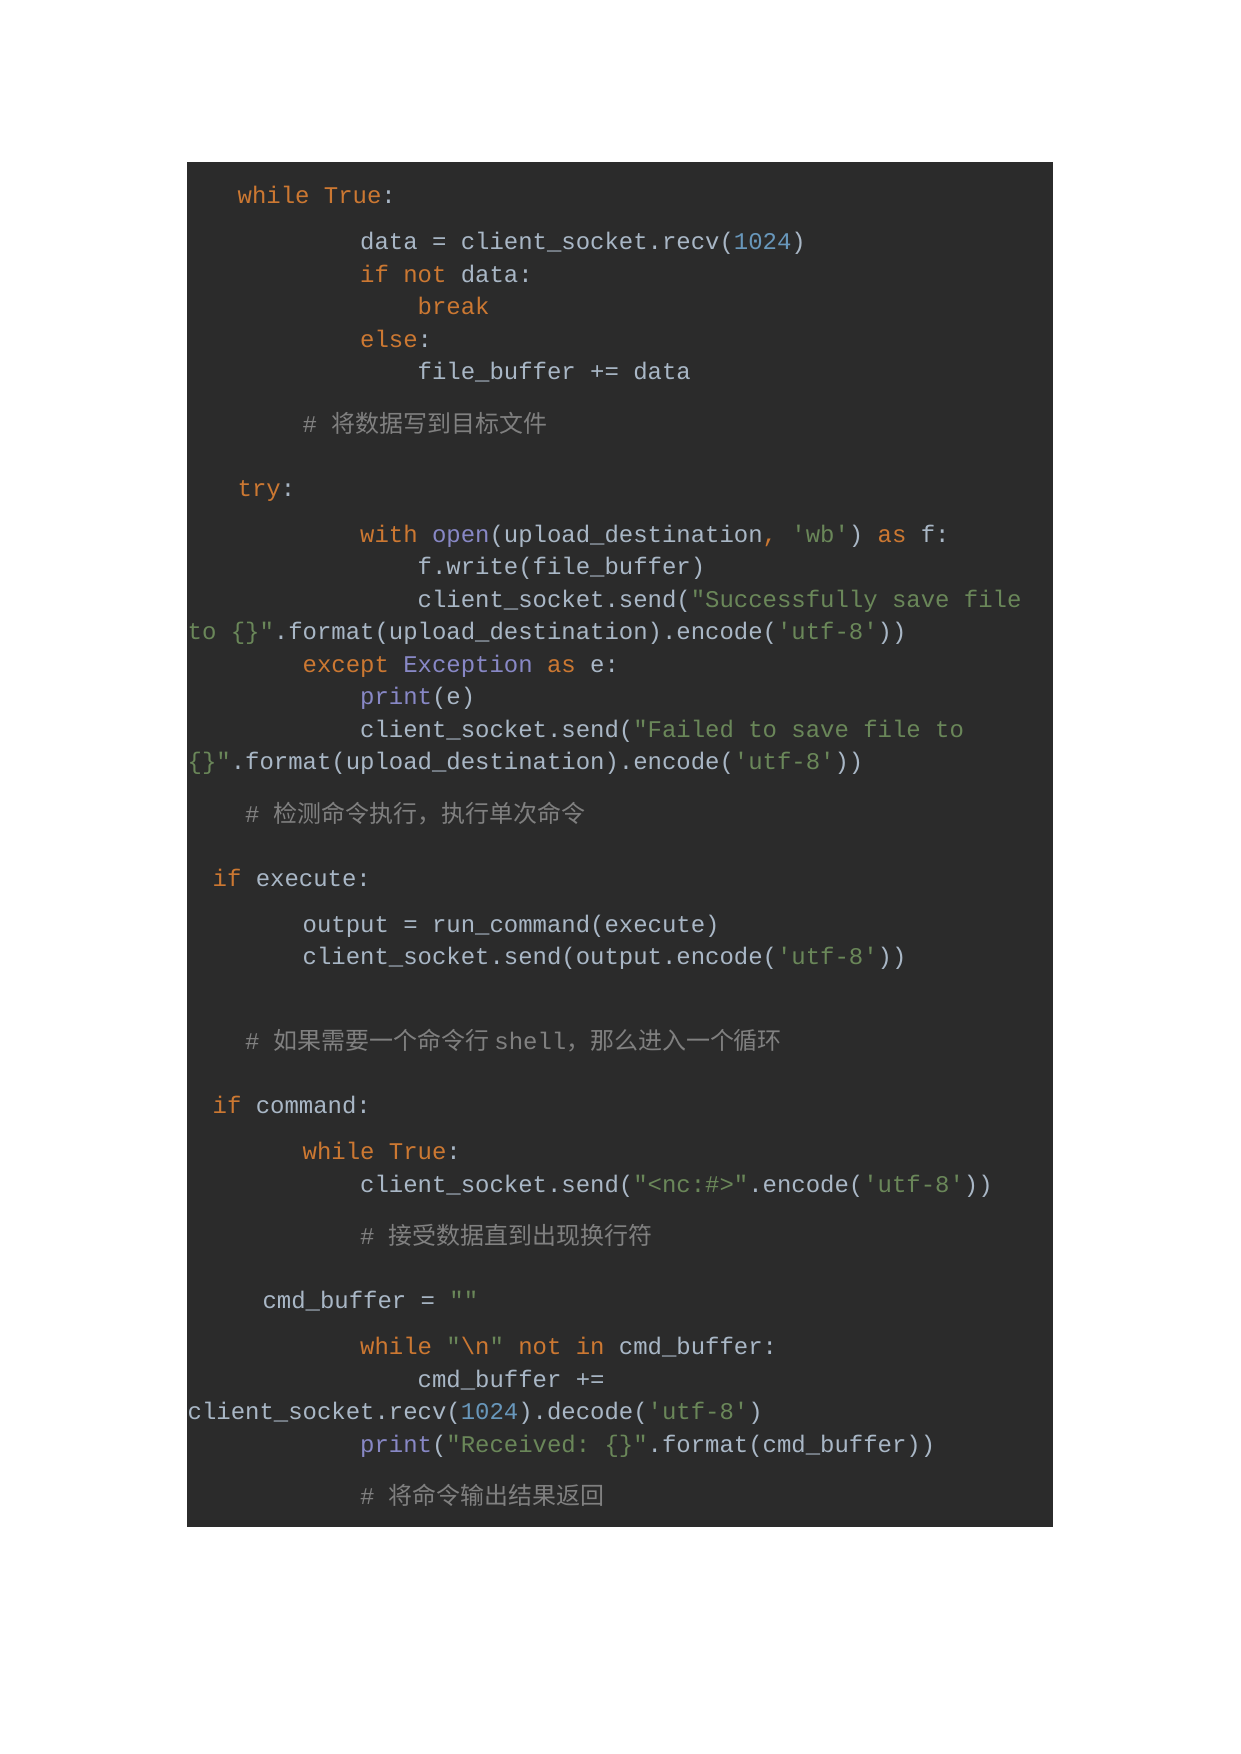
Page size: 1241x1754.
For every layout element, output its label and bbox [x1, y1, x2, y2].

text [187, 162, 1053, 1527]
